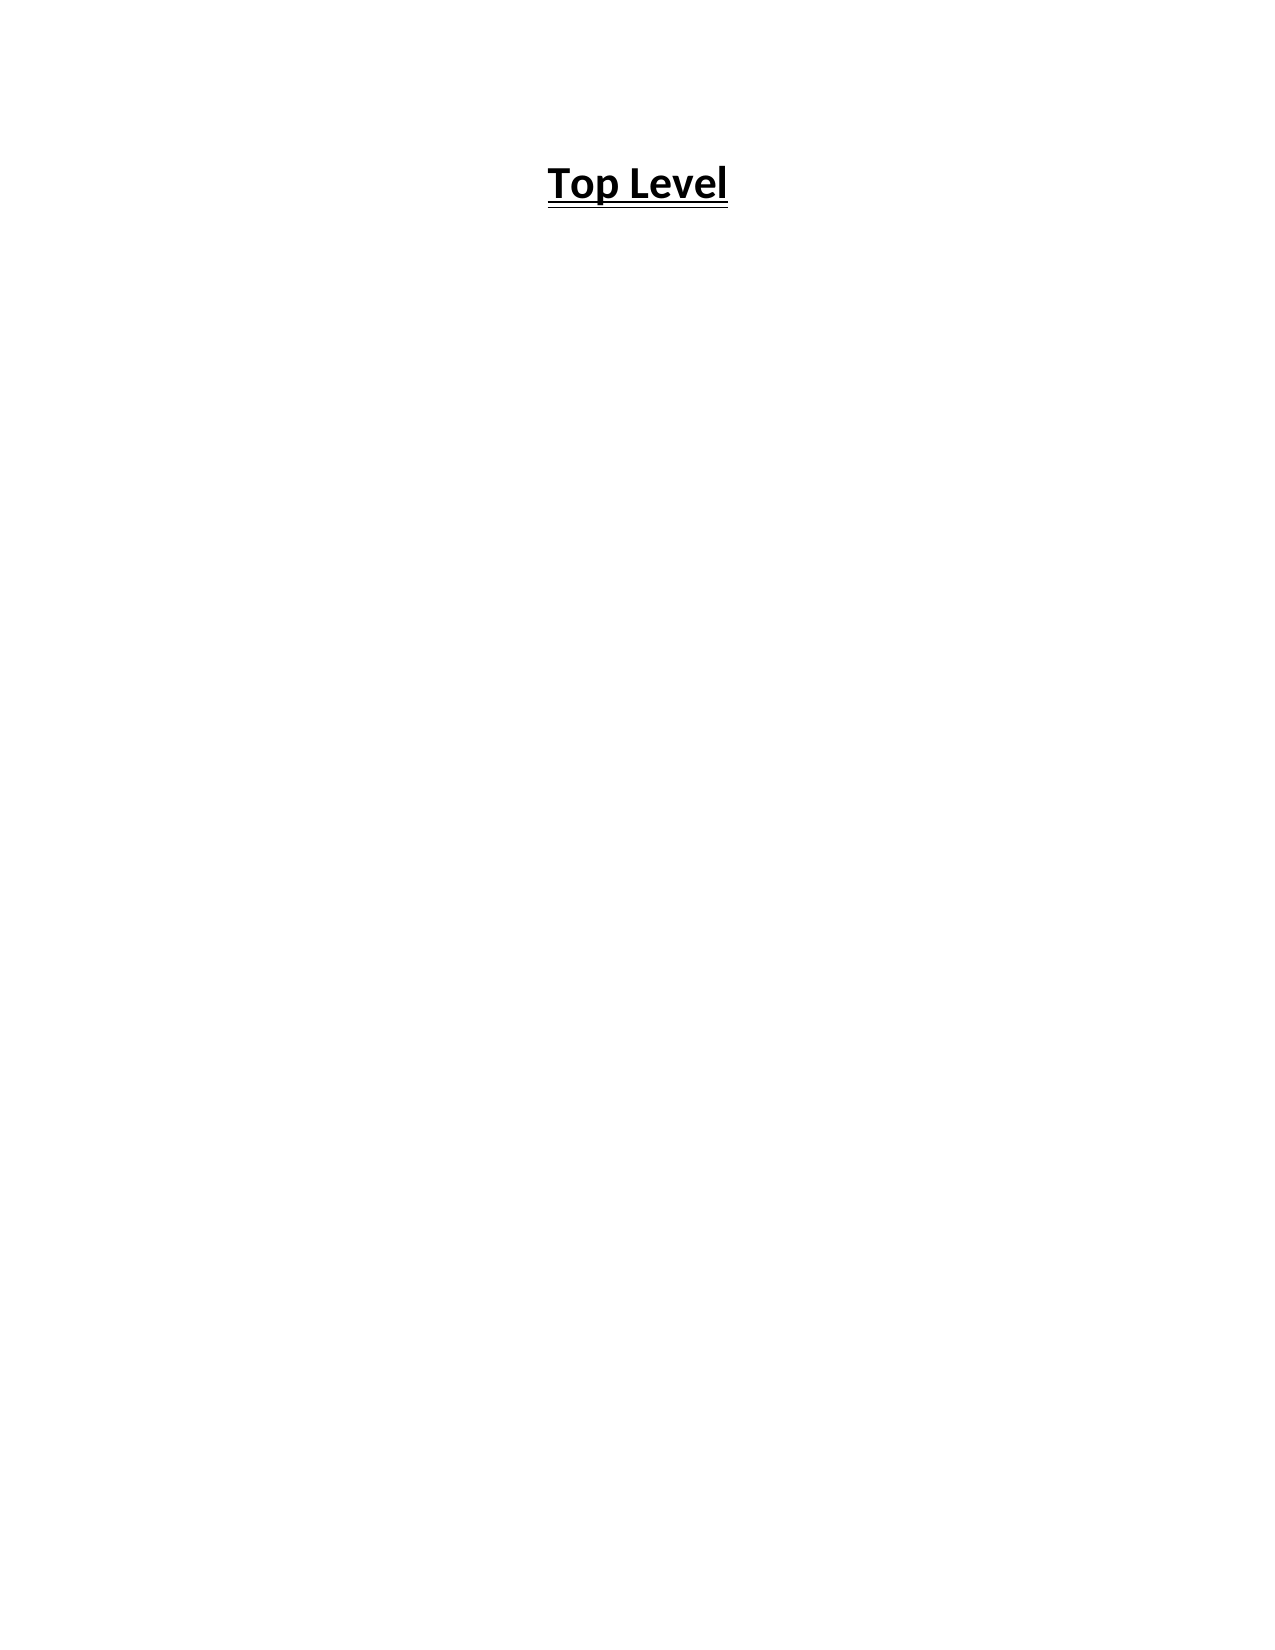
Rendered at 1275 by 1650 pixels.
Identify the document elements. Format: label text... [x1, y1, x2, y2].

subtitle Top Level [187, 154, 1087, 210]
